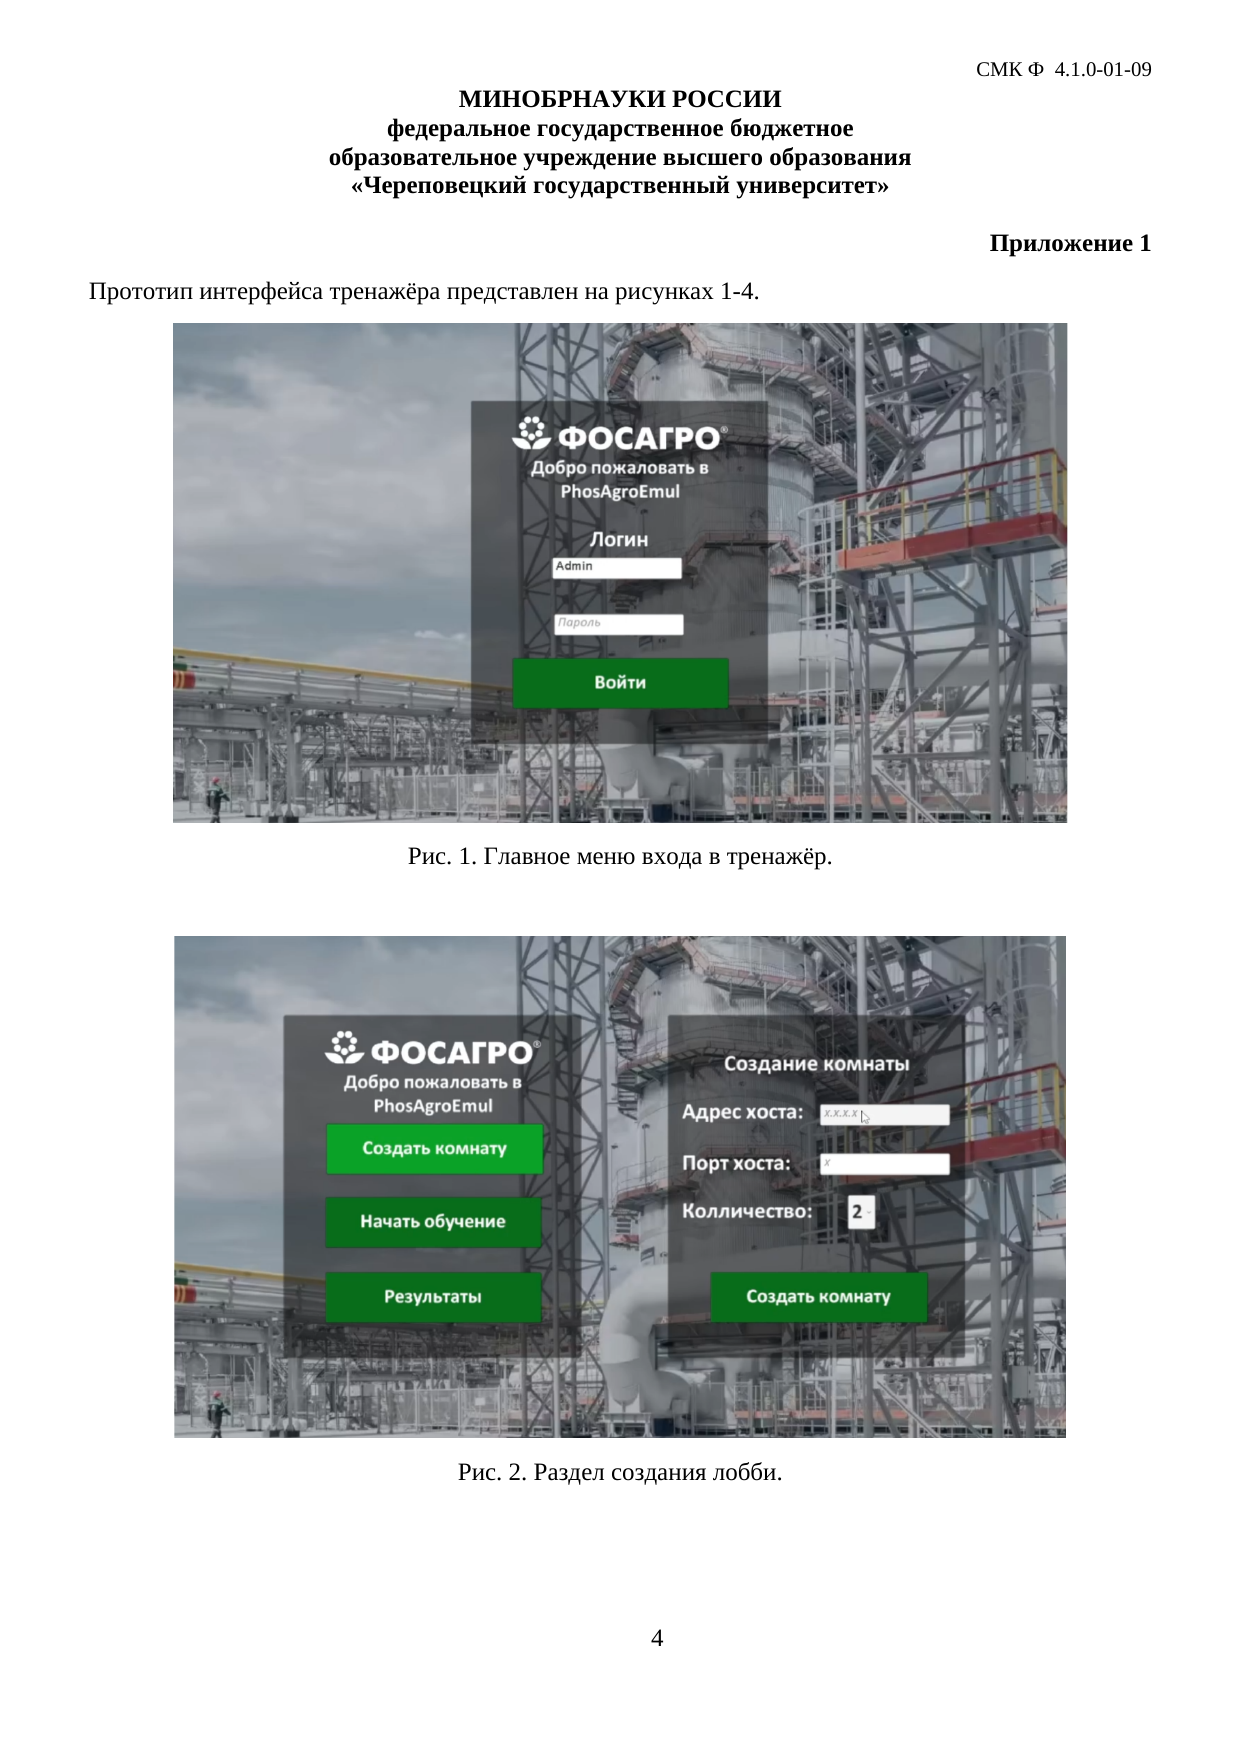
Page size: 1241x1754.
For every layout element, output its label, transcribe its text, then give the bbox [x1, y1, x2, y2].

text Прототип интерфейса тренажёра представлен на рисунках 1-4. [89, 276, 1152, 304]
text Рис. 1. Главное меню входа в тренажёр. [89, 841, 1152, 870]
text Приложение 1 [89, 228, 1152, 257]
picture [174, 936, 1066, 1438]
picture [173, 323, 1068, 823]
text Рис. 2. Раздел создания лобби. [89, 1457, 1152, 1486]
